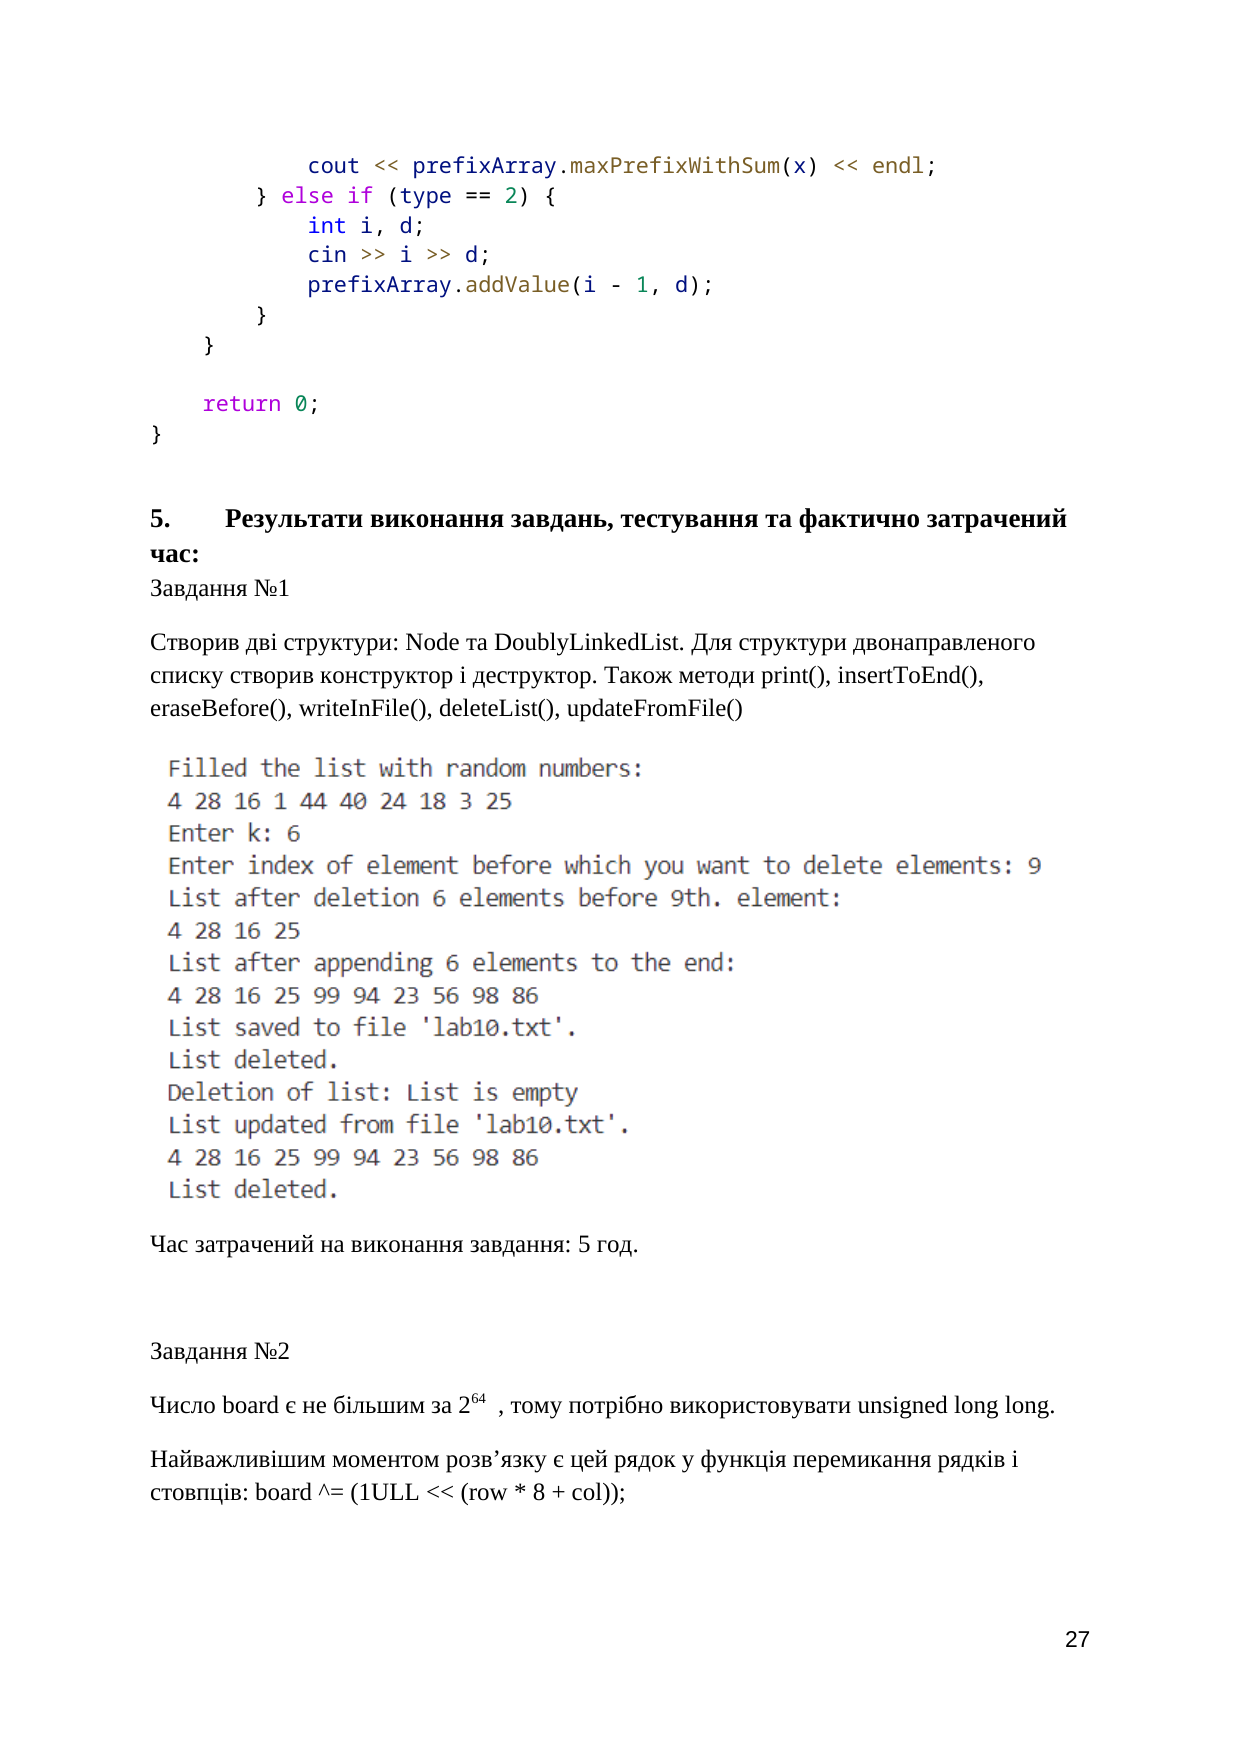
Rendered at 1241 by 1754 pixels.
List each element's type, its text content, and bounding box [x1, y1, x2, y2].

text int i, d; [150, 209, 1090, 239]
text Число board є не більшим за 264 , тому потрібно використовувати unsigned long long. [150, 1390, 1090, 1419]
text Створив дві структури: Node та DoublyLinkedList. Для структури двонаправленого списку створив конструктор і деструктор. Також методи print(), insertToEnd(), eraseBefore(), writeInFile(), deleteList(), updateFromFile() [150, 627, 1090, 722]
text cout << prefixArray.maxPrefixWithSum(x) << endl; [150, 150, 1090, 180]
text prefixArray.addValue(i - 1, d); [150, 269, 1090, 299]
text } [150, 329, 1090, 358]
text Завдання №1 [150, 573, 1090, 602]
text Час затрачений на виконання завдання: 5 год. [150, 1229, 1090, 1257]
subtitle 5. Результати виконання завдань, тестування та фактично затрачений час: [150, 502, 1090, 569]
text Найважливішим моментом розв’язку є цей рядок у функція перемикання рядків і стовпців: board ^= (1ULL << (row * 8 + col)); [150, 1444, 1090, 1506]
text } [150, 418, 1090, 448]
picture [150, 747, 1091, 1204]
text } [150, 299, 1090, 329]
text Завдання №2 [150, 1336, 1090, 1365]
text } else if (type == 2) { [150, 180, 1090, 209]
text return 0; [150, 388, 1090, 418]
text cin >> i >> d; [150, 239, 1090, 269]
